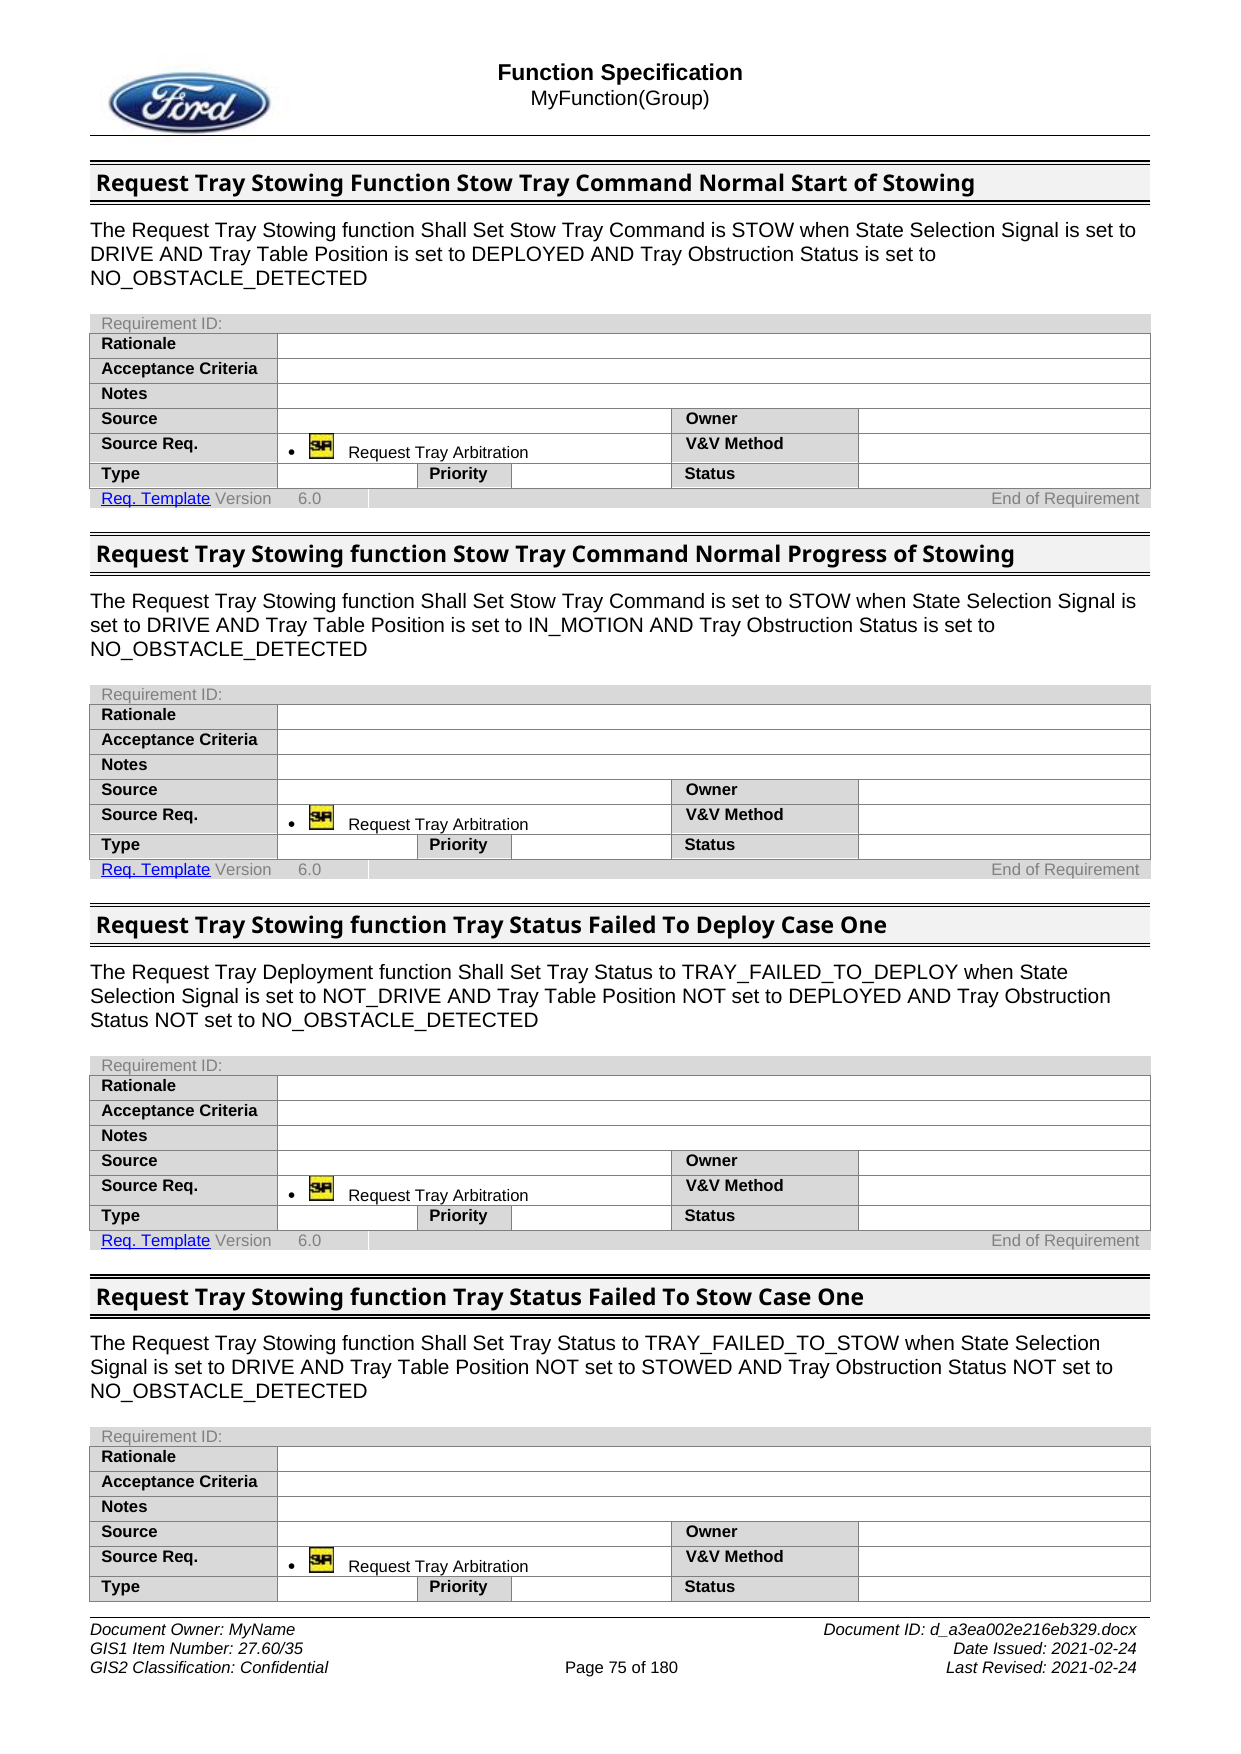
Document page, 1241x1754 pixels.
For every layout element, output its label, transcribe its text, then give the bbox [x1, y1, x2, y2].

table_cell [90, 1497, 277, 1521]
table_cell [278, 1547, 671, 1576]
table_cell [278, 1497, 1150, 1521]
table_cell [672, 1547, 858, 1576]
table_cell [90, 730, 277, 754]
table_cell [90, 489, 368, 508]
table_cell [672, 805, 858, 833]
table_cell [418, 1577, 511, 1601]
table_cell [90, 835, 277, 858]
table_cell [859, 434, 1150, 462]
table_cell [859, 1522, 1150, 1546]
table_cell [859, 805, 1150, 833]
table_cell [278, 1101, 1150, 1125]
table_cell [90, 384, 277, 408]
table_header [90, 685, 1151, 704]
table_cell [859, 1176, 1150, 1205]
text Request Tray Stowing function Tray Status Failed To Deploy Case One [90, 907, 1150, 943]
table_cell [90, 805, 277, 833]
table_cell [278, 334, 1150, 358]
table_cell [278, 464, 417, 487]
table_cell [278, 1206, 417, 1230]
text The Request Tray Stowing function Shall Set Stow Tray Command is STOW when State Selection Signal is set to DRIVE AND Tray Table Position is set to DEPLOYED AND Tray Obstruction Status is set to NO_OBSTACLE_DETECTED [90, 218, 1150, 289]
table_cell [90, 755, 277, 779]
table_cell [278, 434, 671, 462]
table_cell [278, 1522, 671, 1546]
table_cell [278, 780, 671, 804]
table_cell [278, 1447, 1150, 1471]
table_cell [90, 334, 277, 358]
text Request Tray Stowing function Stow Tray Command Normal Progress of Stowing [90, 536, 1150, 572]
picture [309, 1547, 334, 1573]
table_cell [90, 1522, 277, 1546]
picture [309, 433, 334, 459]
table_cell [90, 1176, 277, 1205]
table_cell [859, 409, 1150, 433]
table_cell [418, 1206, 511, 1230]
text The Request Tray Stowing function Shall Set Stow Tray Command is set to STOW when State Selection Signal is set to DRIVE AND Tray Table Position is set to IN_MOTION AND Tray Obstruction Status is set to NO_OBSTACLE_DETECTED [90, 589, 1150, 661]
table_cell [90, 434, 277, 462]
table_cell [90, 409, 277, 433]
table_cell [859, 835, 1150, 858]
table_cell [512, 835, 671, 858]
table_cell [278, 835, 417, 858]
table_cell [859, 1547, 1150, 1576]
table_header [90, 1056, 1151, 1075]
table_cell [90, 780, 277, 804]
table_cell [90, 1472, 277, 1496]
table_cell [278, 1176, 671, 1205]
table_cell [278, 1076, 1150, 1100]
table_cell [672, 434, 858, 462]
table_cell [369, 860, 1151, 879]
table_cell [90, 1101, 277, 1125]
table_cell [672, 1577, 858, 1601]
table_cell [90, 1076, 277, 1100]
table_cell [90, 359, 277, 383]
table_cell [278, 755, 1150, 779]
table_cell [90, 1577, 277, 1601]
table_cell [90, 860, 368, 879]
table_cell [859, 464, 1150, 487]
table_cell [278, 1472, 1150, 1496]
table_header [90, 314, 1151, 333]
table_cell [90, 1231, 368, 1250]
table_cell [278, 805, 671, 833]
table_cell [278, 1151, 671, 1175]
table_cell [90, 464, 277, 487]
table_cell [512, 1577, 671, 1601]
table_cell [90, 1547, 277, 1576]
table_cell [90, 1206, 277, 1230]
picture [309, 1176, 334, 1201]
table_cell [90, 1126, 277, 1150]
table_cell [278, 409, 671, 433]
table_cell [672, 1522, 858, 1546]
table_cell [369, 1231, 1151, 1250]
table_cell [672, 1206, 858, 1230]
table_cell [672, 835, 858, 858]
text The Request Tray Deployment function Shall Set Tray Status to TRAY_FAILED_TO_DEPLOY when State Selection Signal is set to NOT_DRIVE AND Tray Table Position NOT set to DEPLOYED AND Tray Obstruction Status NOT set to NO_OBSTACLE_DETECTED [90, 960, 1150, 1032]
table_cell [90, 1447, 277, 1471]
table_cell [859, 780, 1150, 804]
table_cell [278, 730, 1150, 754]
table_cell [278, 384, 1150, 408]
text Request Tray Stowing function Tray Status Failed To Stow Case One [90, 1279, 1150, 1314]
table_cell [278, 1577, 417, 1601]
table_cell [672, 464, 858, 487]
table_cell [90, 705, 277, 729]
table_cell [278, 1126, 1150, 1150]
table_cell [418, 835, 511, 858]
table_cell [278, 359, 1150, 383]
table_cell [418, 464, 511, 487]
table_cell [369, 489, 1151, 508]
picture [309, 805, 334, 830]
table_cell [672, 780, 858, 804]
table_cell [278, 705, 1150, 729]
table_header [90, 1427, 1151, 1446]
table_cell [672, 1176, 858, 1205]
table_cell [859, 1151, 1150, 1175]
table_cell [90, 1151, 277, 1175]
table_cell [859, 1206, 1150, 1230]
text The Request Tray Stowing function Shall Set Tray Status to TRAY_FAILED_TO_STOW when State Selection Signal is set to DRIVE AND Tray Table Position NOT set to STOWED AND Tray Obstruction Status NOT set to NO_OBSTACLE_DETECTED [90, 1331, 1150, 1403]
picture [89, 53, 290, 154]
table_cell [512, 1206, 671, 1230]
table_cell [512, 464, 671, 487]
text Request Tray Stowing Function Stow Tray Command Normal Start of Stowing [90, 165, 1150, 200]
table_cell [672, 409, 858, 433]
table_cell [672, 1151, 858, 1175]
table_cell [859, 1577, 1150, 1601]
